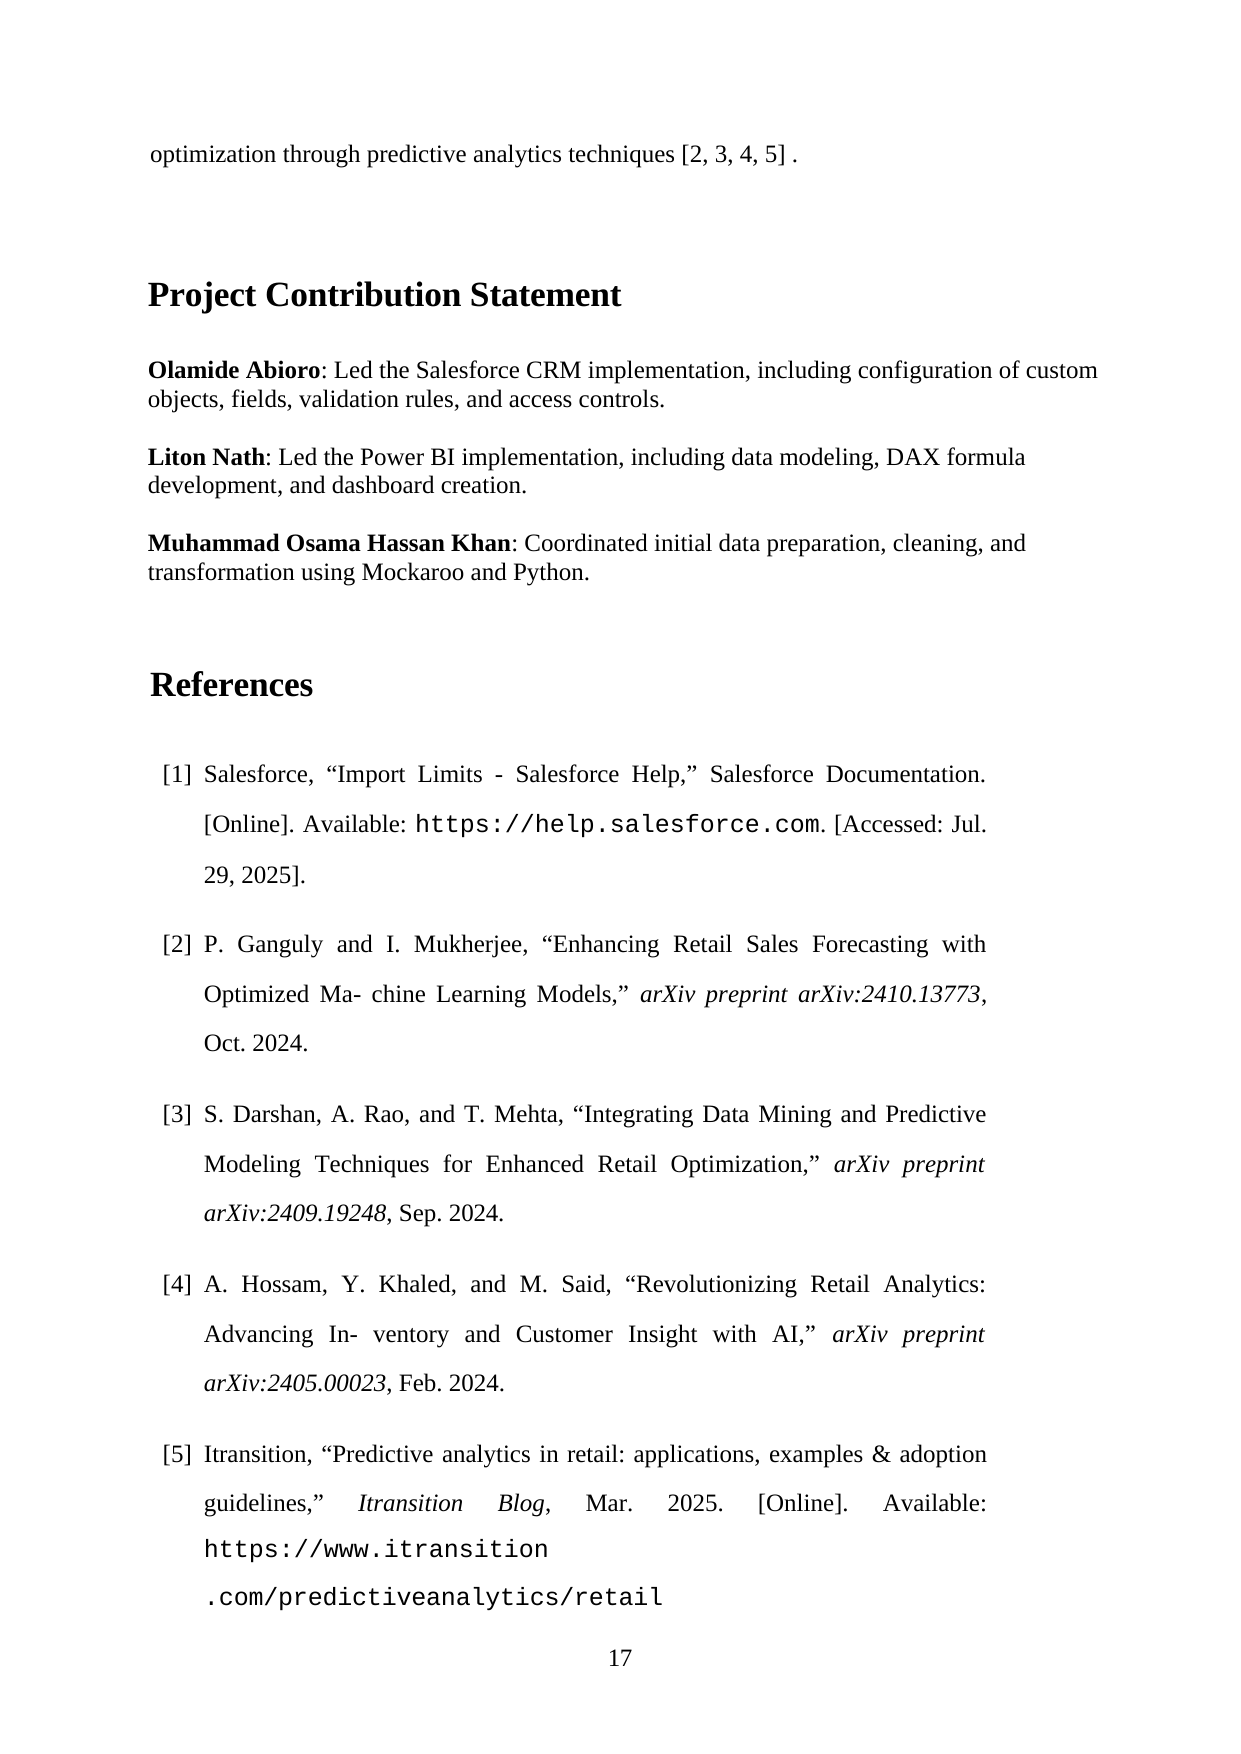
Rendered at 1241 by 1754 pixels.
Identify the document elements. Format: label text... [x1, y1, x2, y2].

text optimization through predictive analytics techniques [2, 3, 4, 5] . [150, 139, 1137, 168]
text Liton Nath: Led the Power BI implementation, including data modeling, DAX formula development, and dashboard creation. [148, 442, 1137, 499]
text References [150, 663, 1137, 704]
list A. Hossam, Y. Khaled, and M. Said, “Revolutionizing Retail Analytics: Advancing In- ventory and Customer Insight with AI,” arXiv preprint arXiv:2405.00023, Feb. 2024. [162, 1269, 987, 1397]
list S. Darshan, A. Rao, and T. Mehta, “Integrating Data Mining and Predictive Modeling Techniques for Enhanced Retail Optimization,” arXiv preprint arXiv:2409.19248, Sep. 2024. [162, 1099, 987, 1227]
list Itransition, “Predictive analytics in retail: applications, examples & adoption guidelines,” Itransition Blog, Mar. 2025. [Online]. Available: https://www.itransition.com/predictiveanalytics/retail [162, 1439, 987, 1613]
text Project Contribution Statement [148, 274, 1137, 314]
list P. Ganguly and I. Mukherjee, “Enhancing Retail Sales Forecasting with Optimized Ma- chine Learning Models,” arXiv preprint arXiv:2410.13773, Oct. 2024. [162, 929, 987, 1057]
list Salesforce, “Import Limits - Salesforce Help,” Salesforce Documentation. [Online]. Available: https://help.salesforce.com. [Accessed: Jul. 29, 2025]. [162, 759, 987, 889]
text Olamide Abioro: Led the Salesforce CRM implementation, including configuration of custom objects, fields, validation rules, and access controls. [148, 355, 1137, 413]
text Muhammad Osama Hassan Khan: Coordinated initial data preparation, cleaning, and transformation using Mockaroo and Python. [148, 528, 1137, 585]
